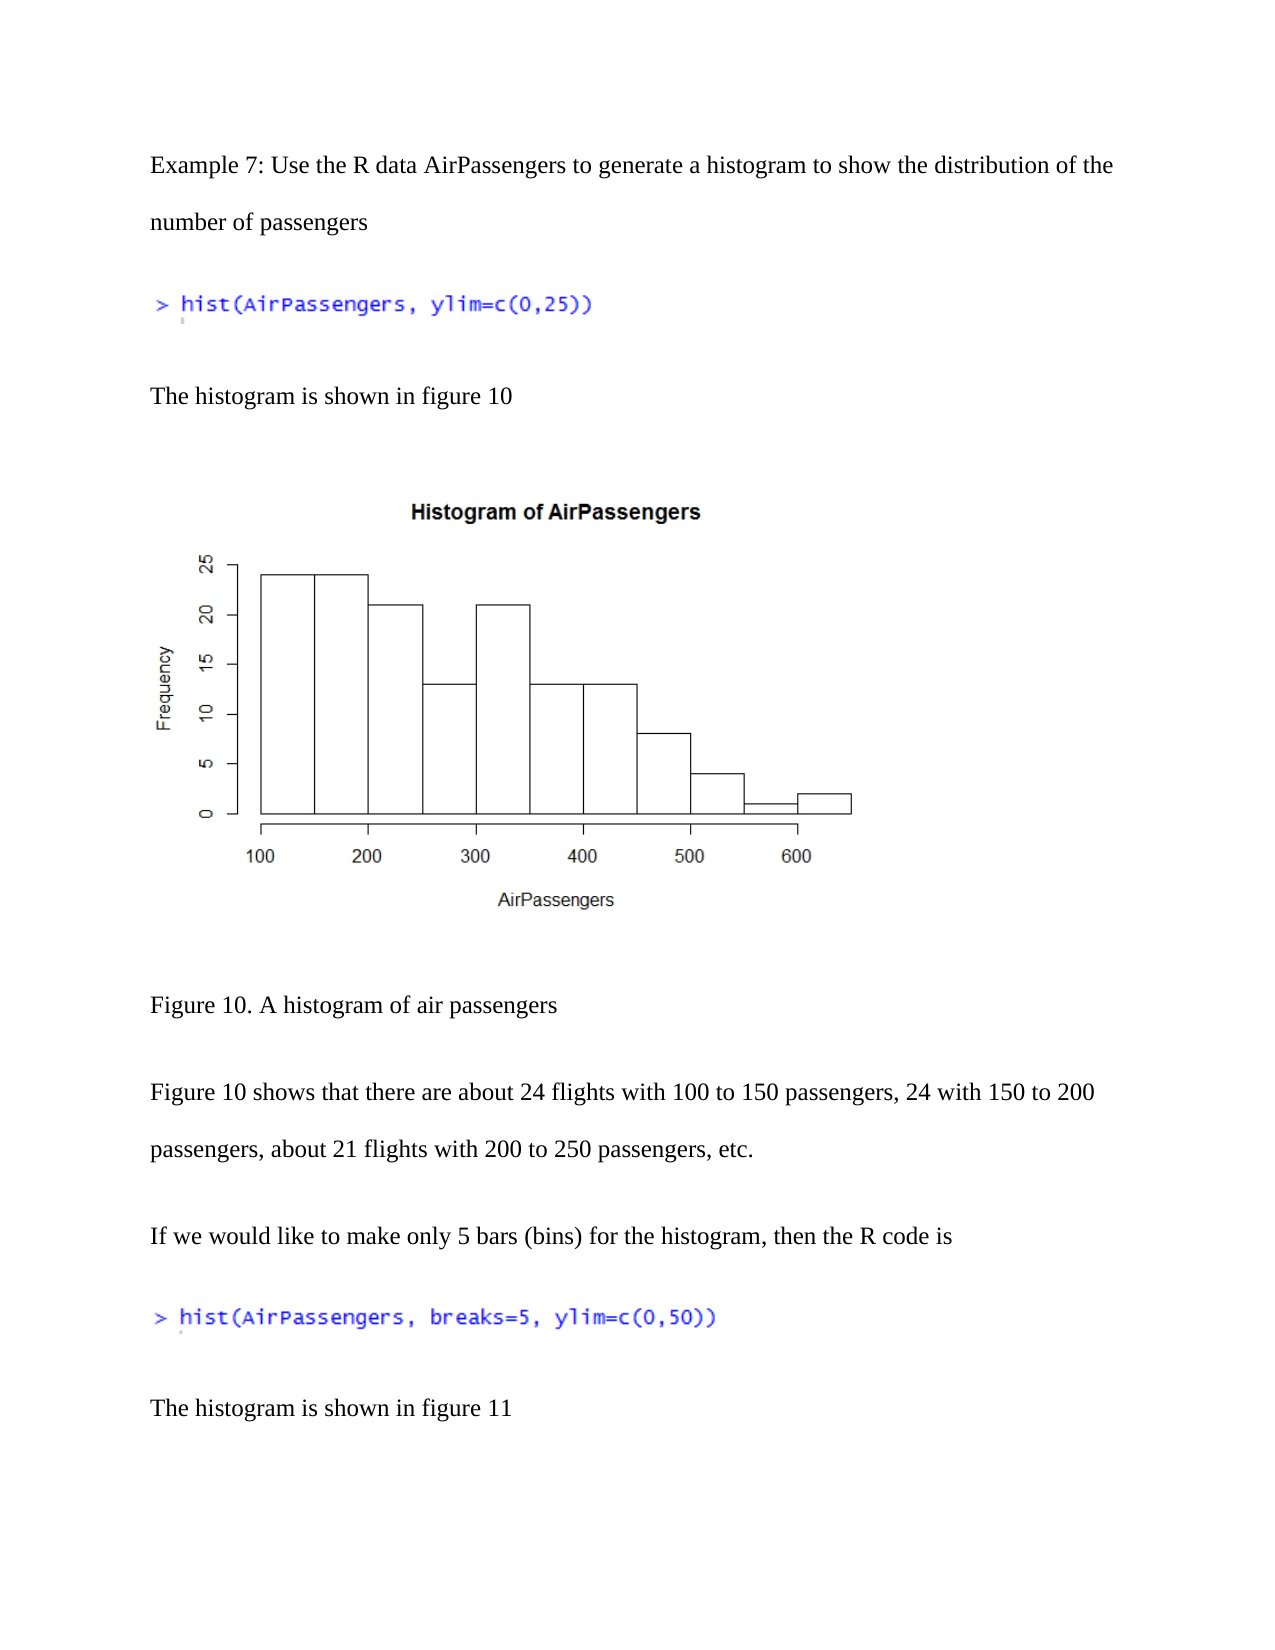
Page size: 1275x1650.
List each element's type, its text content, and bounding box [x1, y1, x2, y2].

picture [150, 1307, 725, 1334]
text Example 7: Use the R data AirPassengers to generate a histogram to show the distribution of the number of passengers [150, 150, 1125, 236]
text If we would like to make only 5 bars (bins) for the histogram, then the R code is [150, 1221, 1125, 1249]
text Figure 10 shows that there are about 24 flights with 100 to 150 passengers, 24 with 150 to 200 passengers, about 21 flights with 200 to 250 passengers, etc. [150, 1077, 1125, 1163]
picture [150, 467, 920, 933]
text The histogram is shown in figure 10 [150, 381, 1125, 410]
text The histogram is shown in figure 11 [150, 1393, 1125, 1421]
text Figure 10. A histogram of air passengers [150, 990, 1125, 1019]
picture [150, 294, 602, 324]
